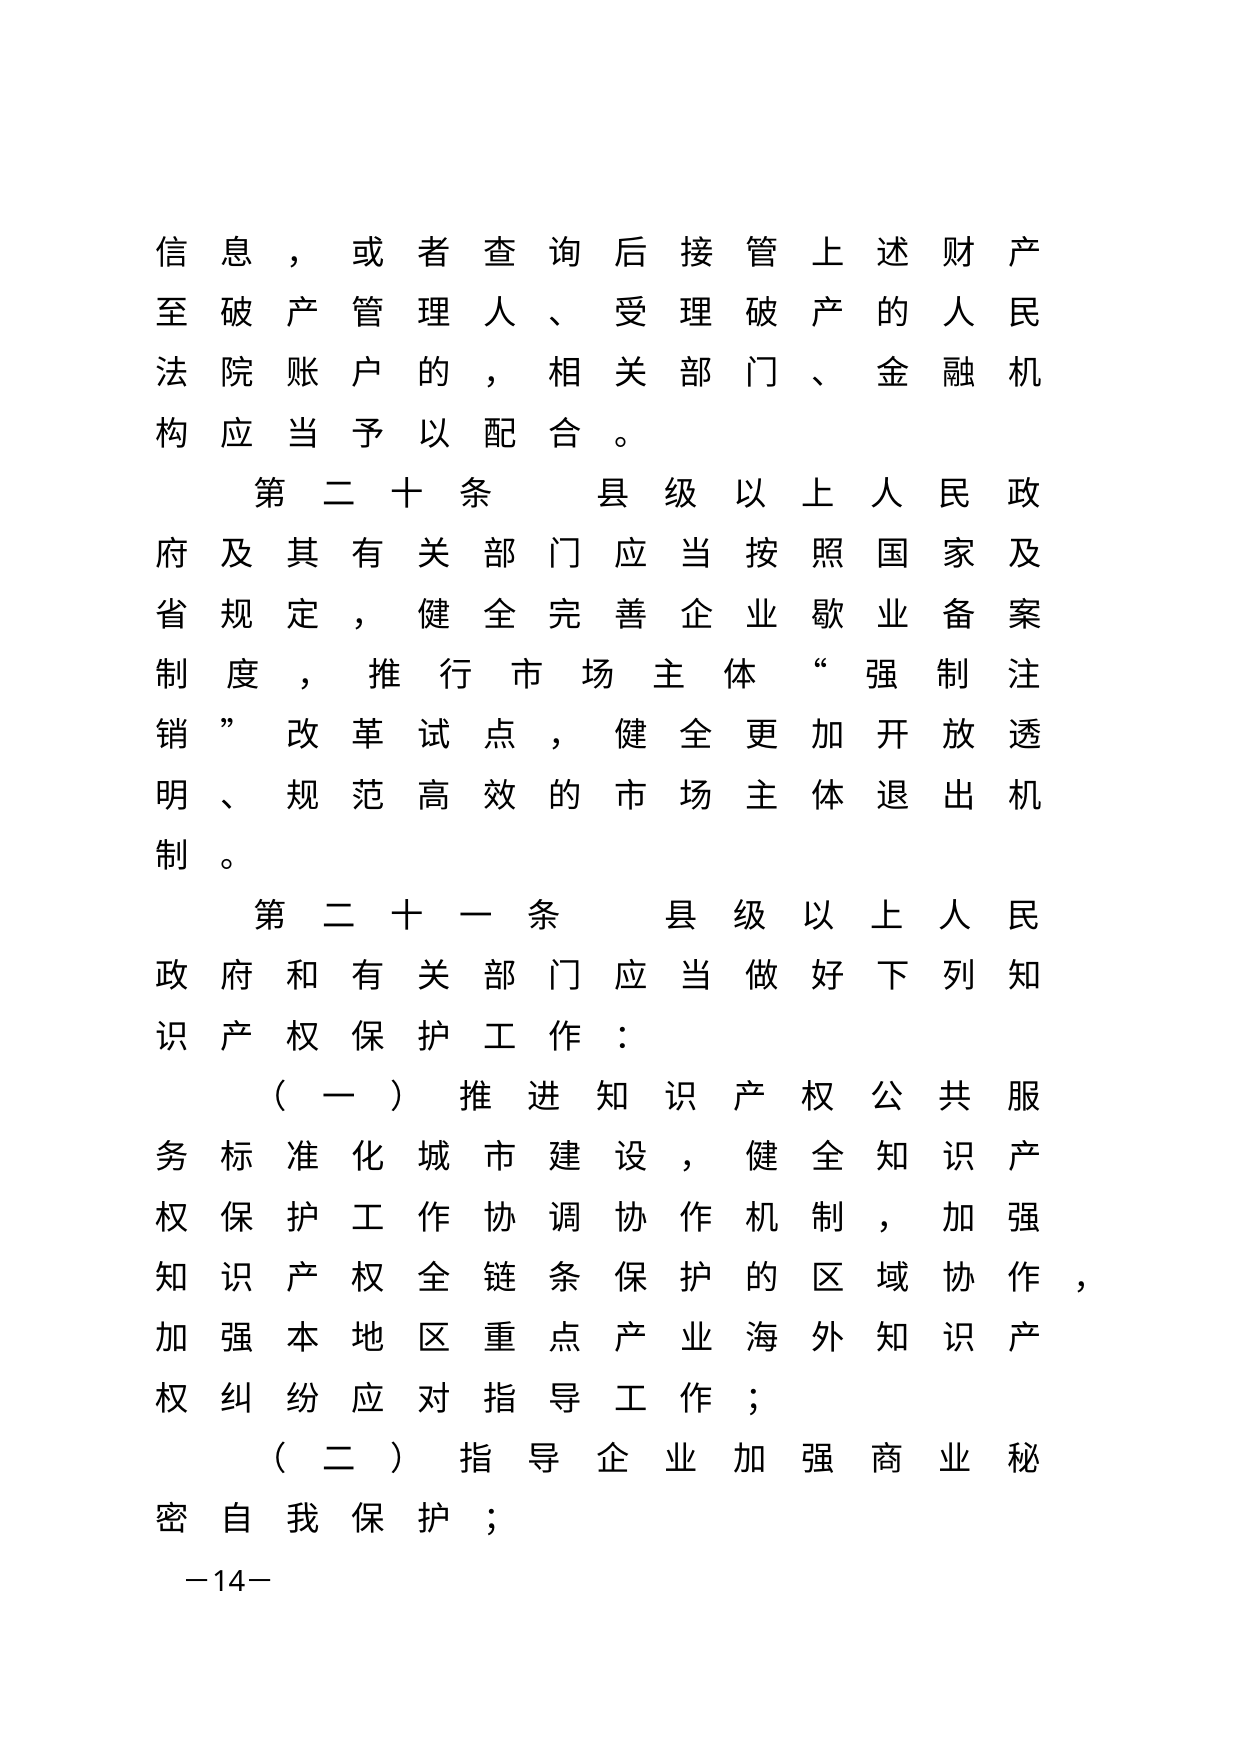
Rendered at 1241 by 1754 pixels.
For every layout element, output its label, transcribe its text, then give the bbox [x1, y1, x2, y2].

text （一）推进知识产权公共服务标准化城市建设，健全知识产权保护工作协调协作机制，加强知识产权全链条保护的区域协作，加强本地区重点产业海外知识产权纠纷应对指导工作； [155, 1064, 1073, 1426]
text 第二十条 县级以上人民政府及其有关部门应当按照国家及省规定，健全完善企业歇业备案制度，推行市场主体“强制注销”改革试点，健全更加开放透明、规范高效的市场主体退出机制。 [155, 461, 1073, 883]
text 第二十一条 县级以上人民政府和有关部门应当做好下列知识产权保护工作： [155, 883, 1073, 1064]
text 破产管理人、清算组持人民法院相关文书查询破产企业注册登记材料、社会保险费用缴纳情况、银行账户信息及存款状况，以及不动产、车辆、知识产权等信息，或者查询后接管上述财产至破产管理人、受理破产的人民法院账户的，相关部门、金融机构应当予以配合。 [155, 219, 1073, 461]
text （二）指导企业加强商业秘密自我保护； [155, 1426, 1073, 1546]
